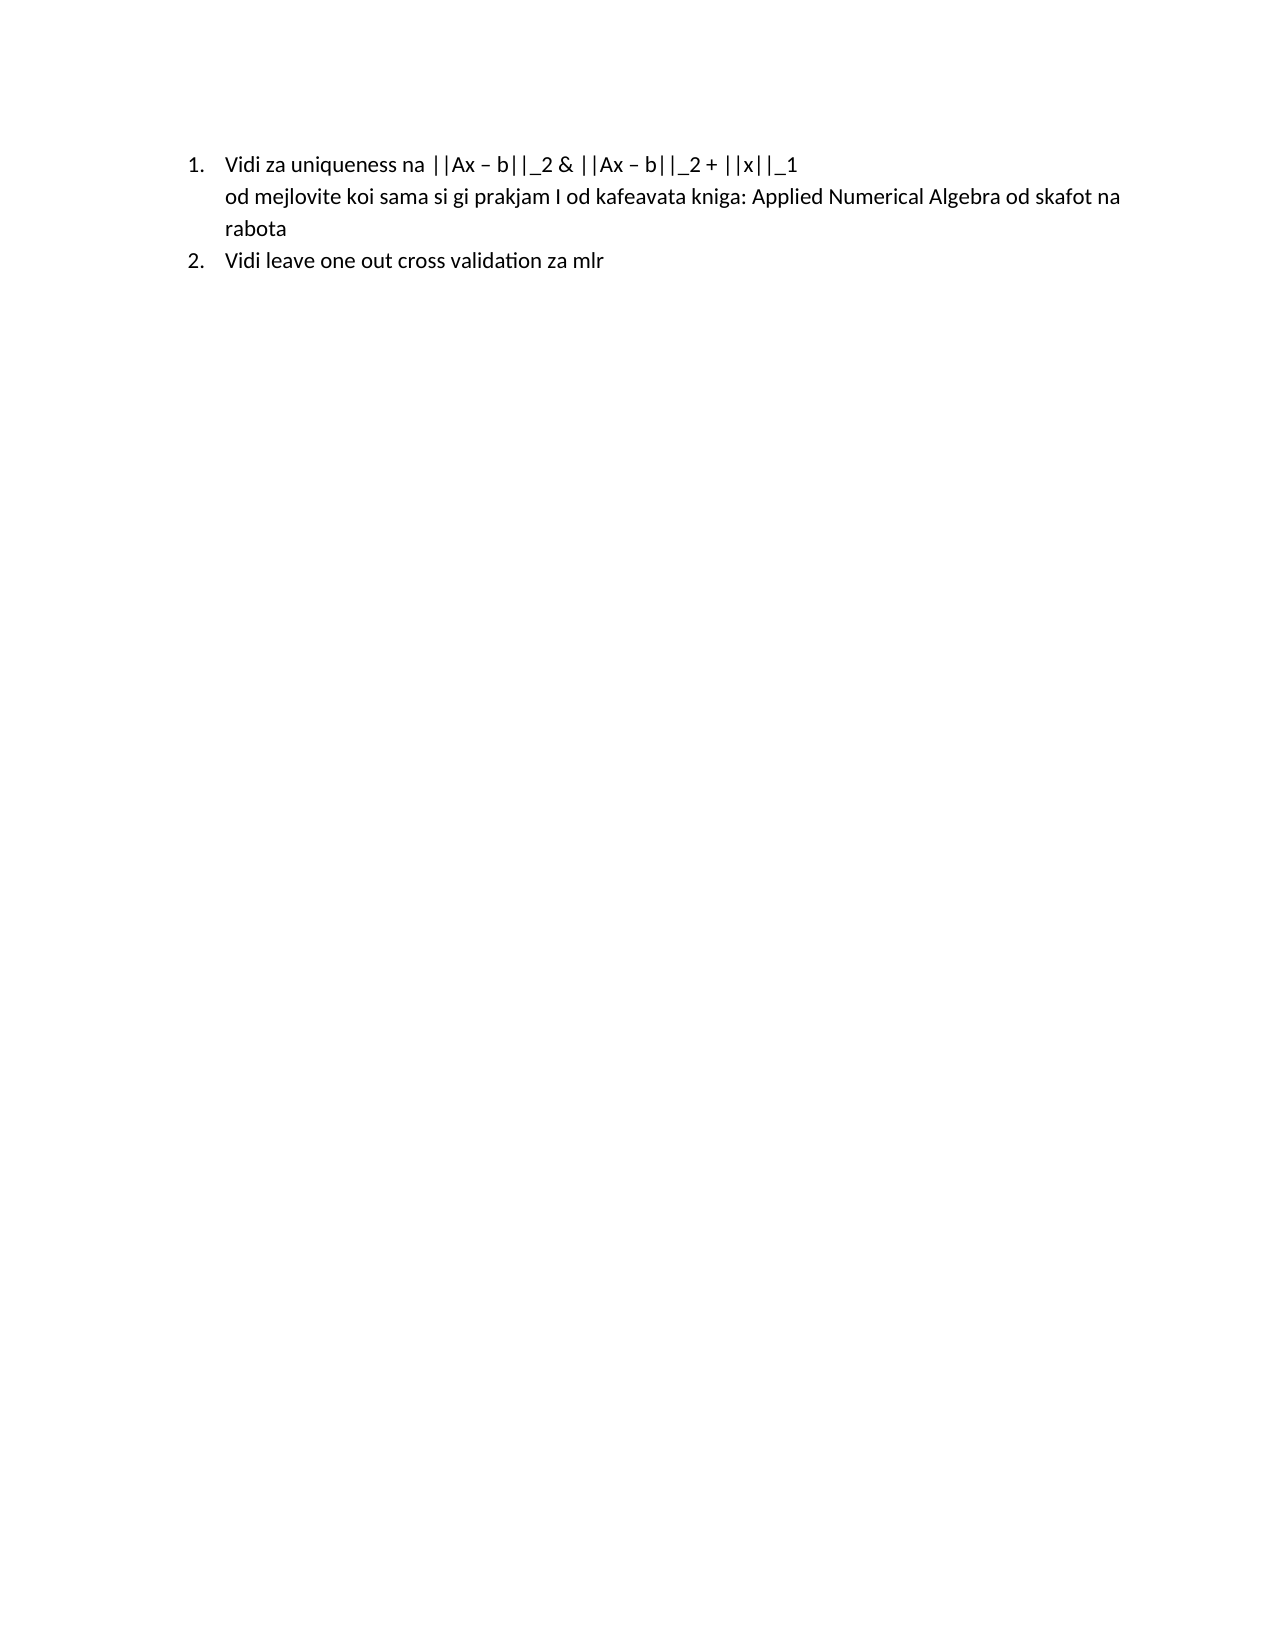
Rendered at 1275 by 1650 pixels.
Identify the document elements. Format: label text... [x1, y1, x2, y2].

list Vidi za uniqueness na ||Ax – b||_2 & ||Ax – b||_2 + ||x||_1 od mejlovite koi sama si gi prakjam I od kafeavata kniga: Applied Numerical Algebra od skafot na rabota [187, 150, 1125, 242]
list Vidi leave one out cross validation za mlr [187, 247, 1125, 274]
